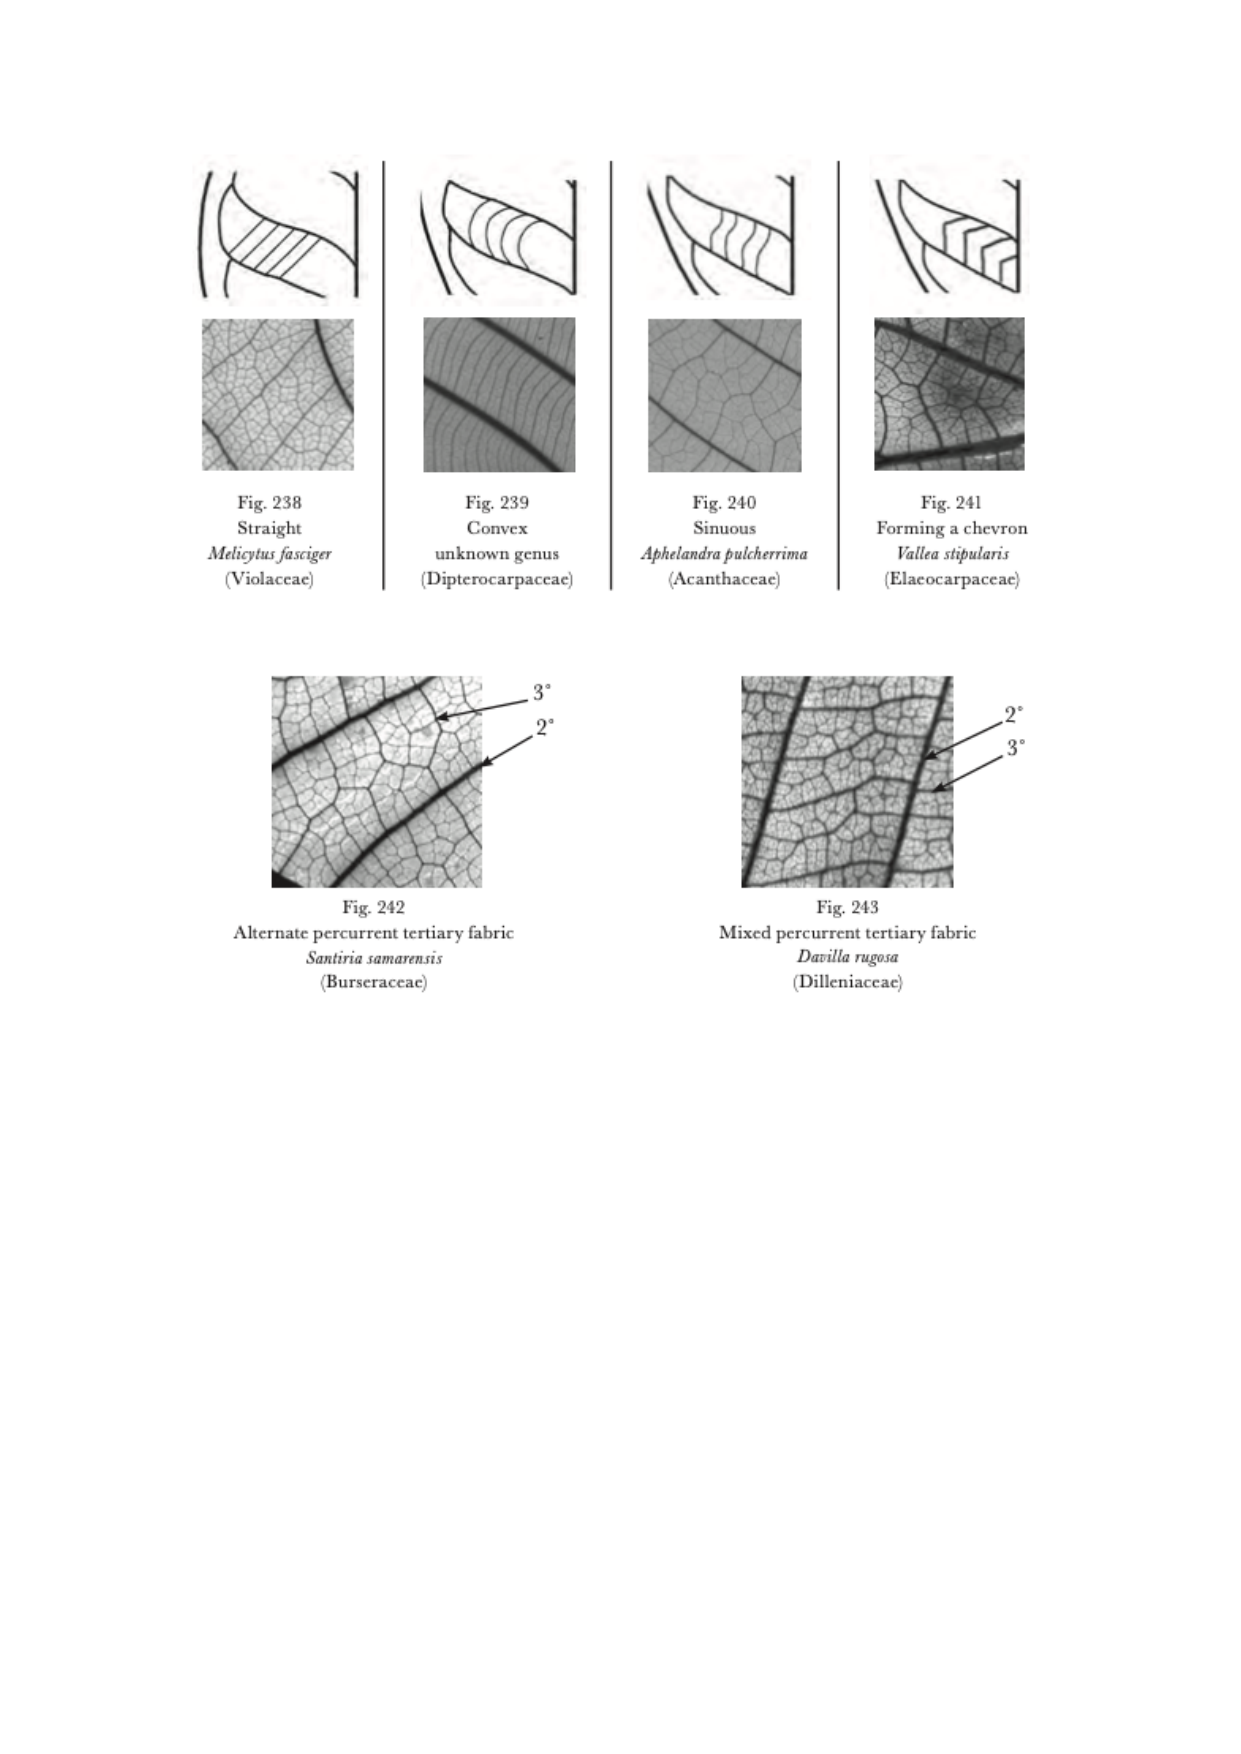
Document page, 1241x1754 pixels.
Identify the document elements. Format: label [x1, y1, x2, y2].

picture [147, 147, 1093, 1013]
